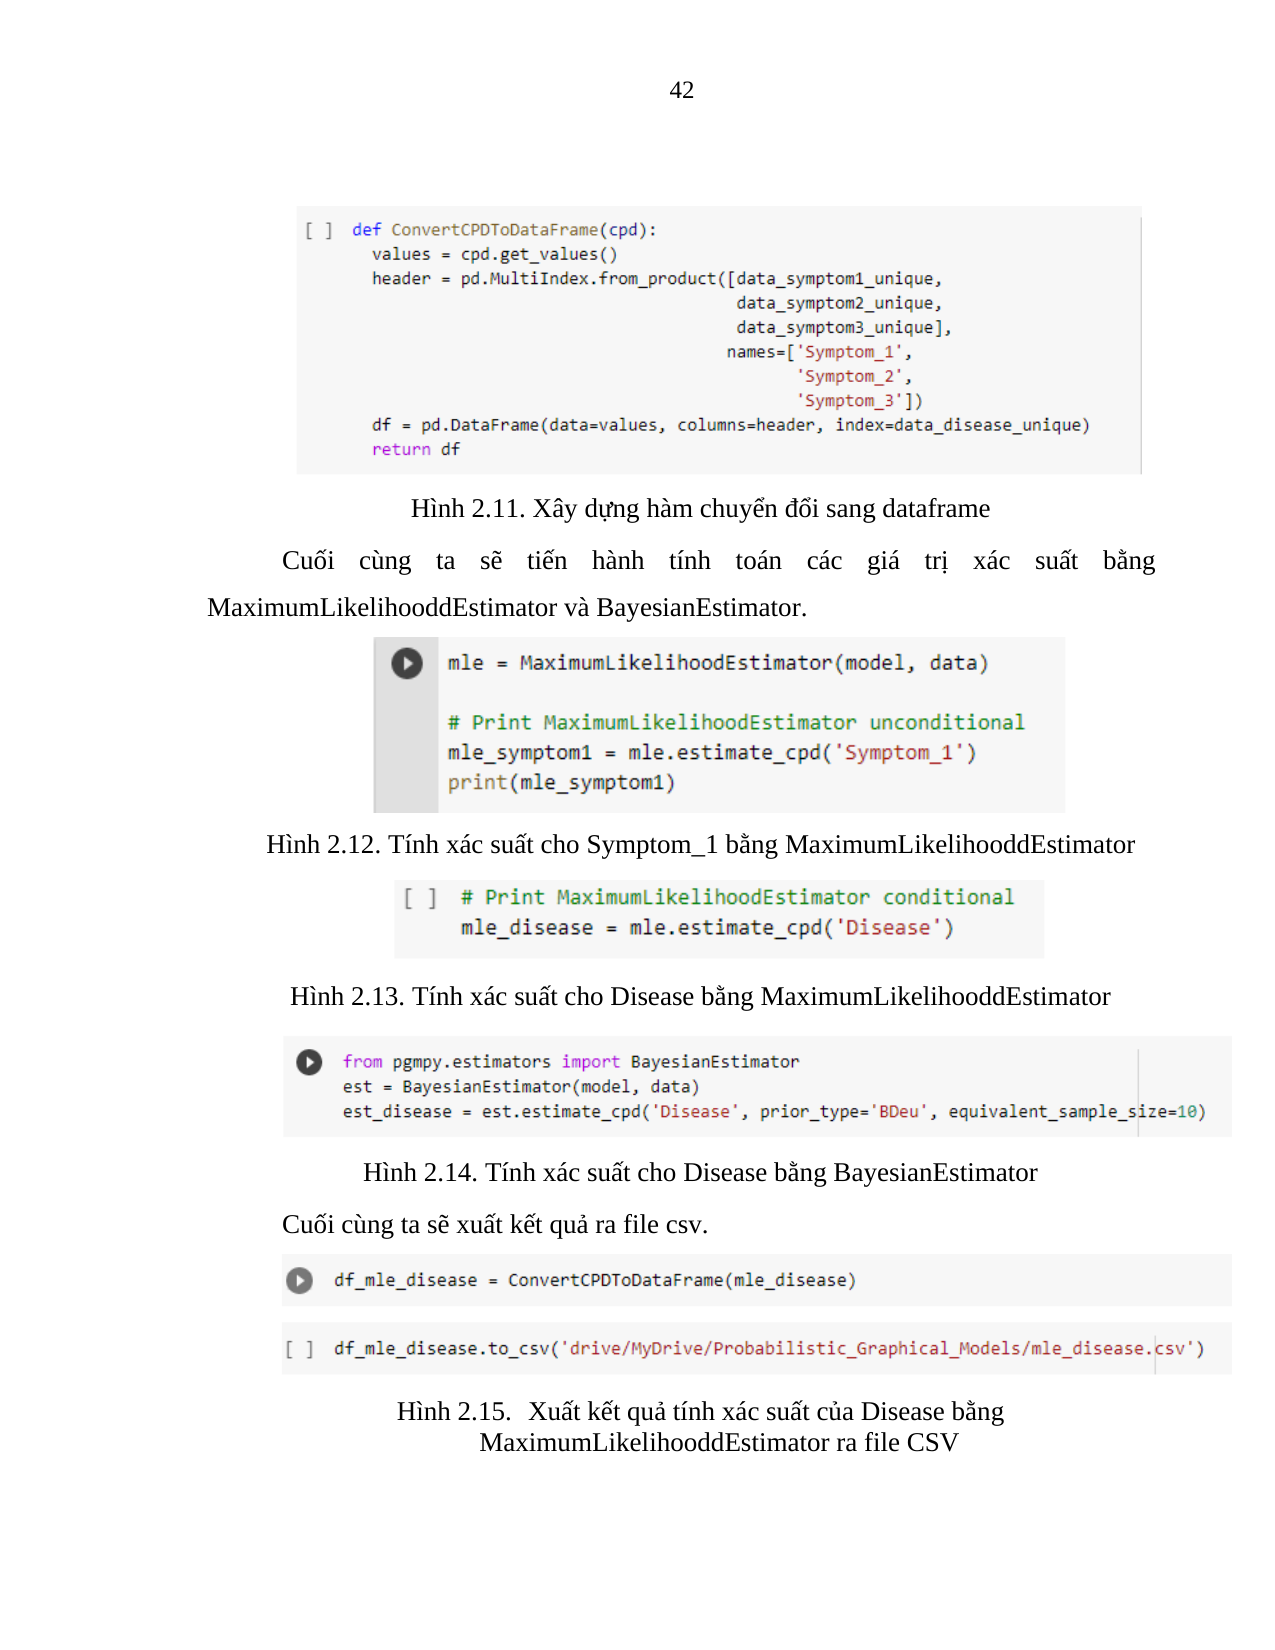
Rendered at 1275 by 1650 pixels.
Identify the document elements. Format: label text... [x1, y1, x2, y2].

text Cuối cùng ta sẽ tiến hành tính toán các giá trị xác suất bằng MaximumLikelihooddEstimator và BayesianEstimator. [207, 544, 1157, 622]
picture [281, 1031, 1232, 1141]
list Tính xác suất cho Disease bằng MaximumLikelihooddEstimator [244, 980, 1157, 1011]
picture [281, 1254, 1232, 1380]
list Xuất kết quả tính xác suất của Disease bằng MaximumLikelihooddEstimator ra file CSV [244, 1395, 1157, 1457]
picture [394, 880, 1045, 965]
picture [296, 206, 1142, 477]
list Tính xác suất cho Symptom_1 bằng MaximumLikelihooddEstimator [244, 828, 1157, 859]
list Tính xác suất cho Disease bằng BayesianEstimator [244, 1156, 1157, 1187]
picture [373, 637, 1066, 813]
text Cuối cùng ta sẽ xuất kết quả ra file csv. [207, 1208, 1157, 1239]
list Xây dựng hàm chuyển đổi sang dataframe [244, 492, 1157, 523]
